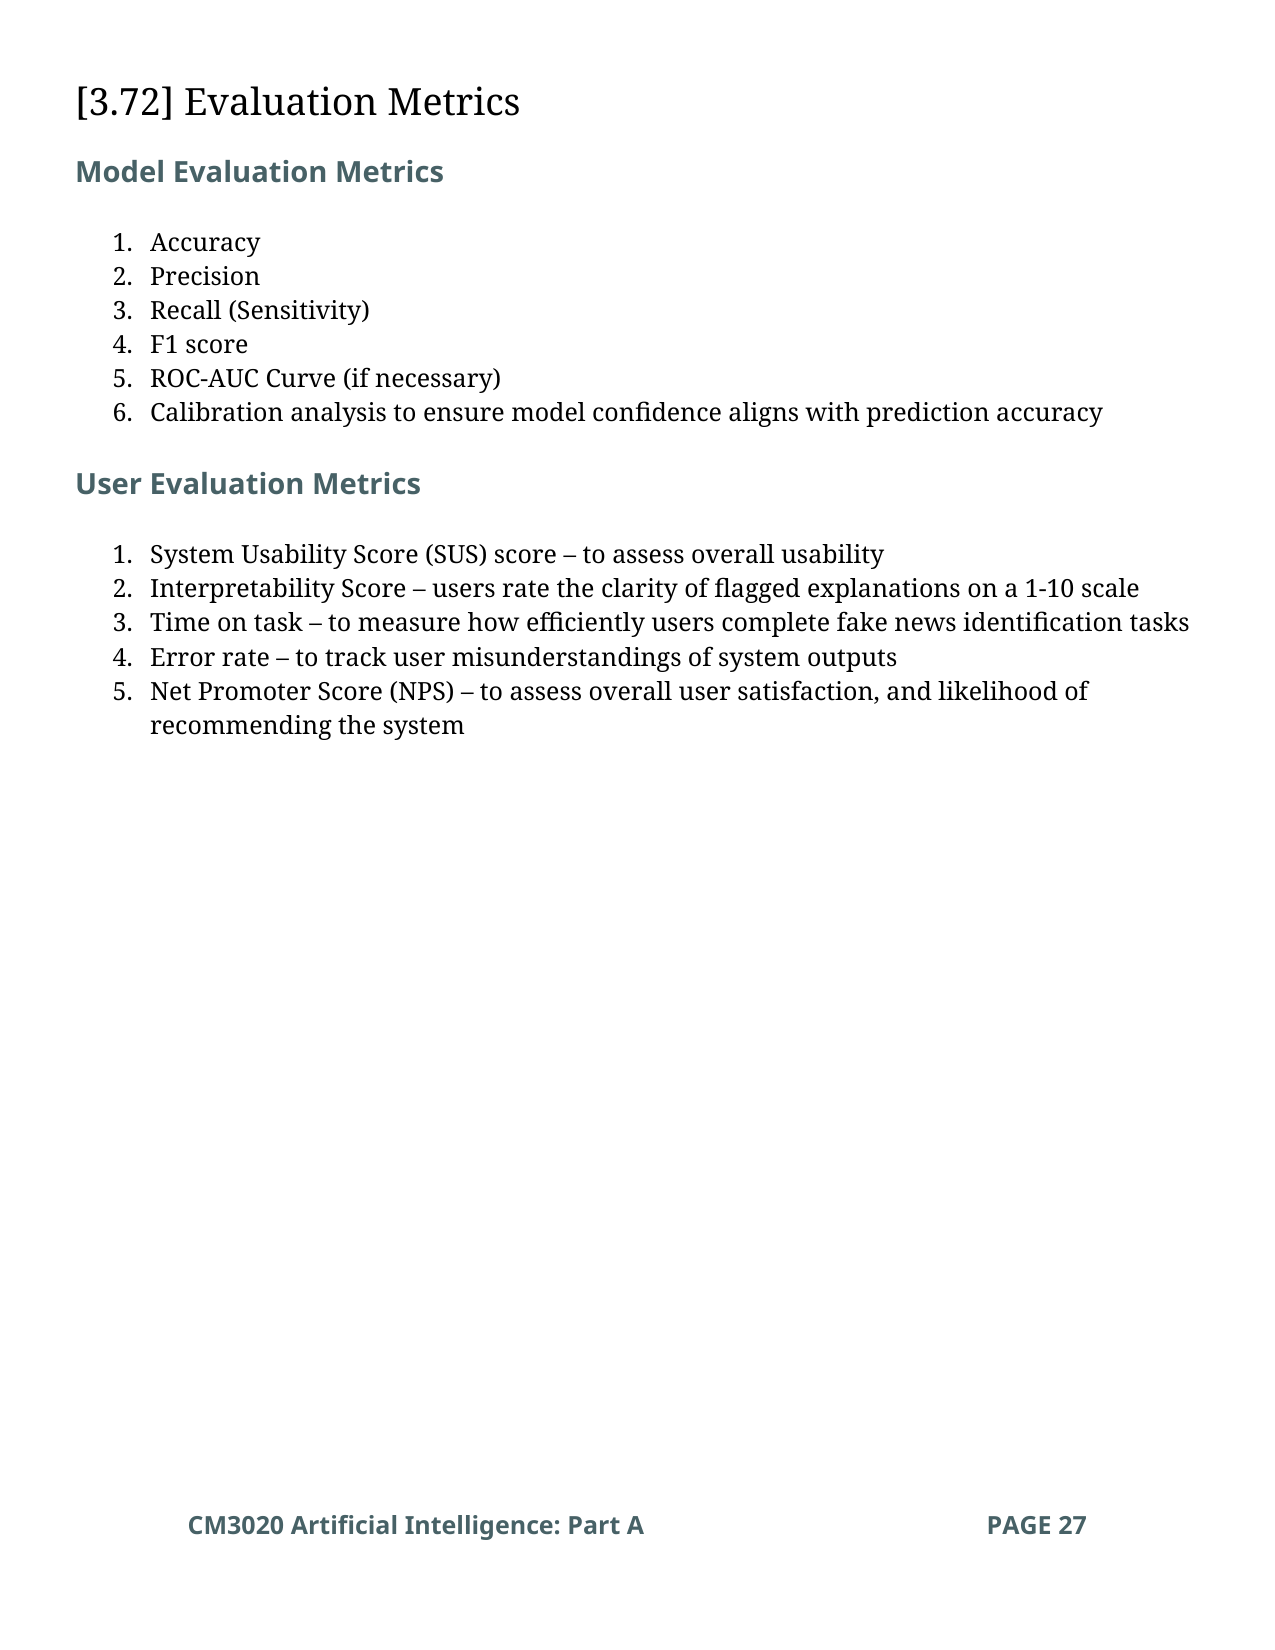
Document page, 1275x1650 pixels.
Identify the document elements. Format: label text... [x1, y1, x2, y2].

subtitle Model Evaluation Metrics [75, 151, 1200, 191]
list Net Promoter Score (NPS) – to assess overall user satisfaction, and likelihood of recommending the system [112, 673, 1200, 741]
list Accuracy [112, 225, 1200, 259]
subtitle [3.72] Evaluation Metrics [75, 75, 1200, 126]
list Precision [112, 259, 1200, 293]
subtitle User Evaluation Metrics [75, 463, 1200, 503]
list Calibration analysis to ensure model confidence aligns with prediction accuracy [112, 395, 1200, 429]
list System Usability Score (SUS) score – to assess overall usability [112, 537, 1200, 571]
list Interpretability Score – users rate the clarity of flagged explanations on a 1-10 scale [112, 571, 1200, 605]
list Error rate – to track user misunderstandings of system outputs [112, 639, 1200, 673]
list ROC-AUC Curve (if necessary) [112, 361, 1200, 395]
list Recall (Sensitivity) [112, 293, 1200, 327]
list Time on task – to measure how efficiently users complete fake news identification tasks [112, 605, 1200, 639]
list F1 score [112, 327, 1200, 361]
